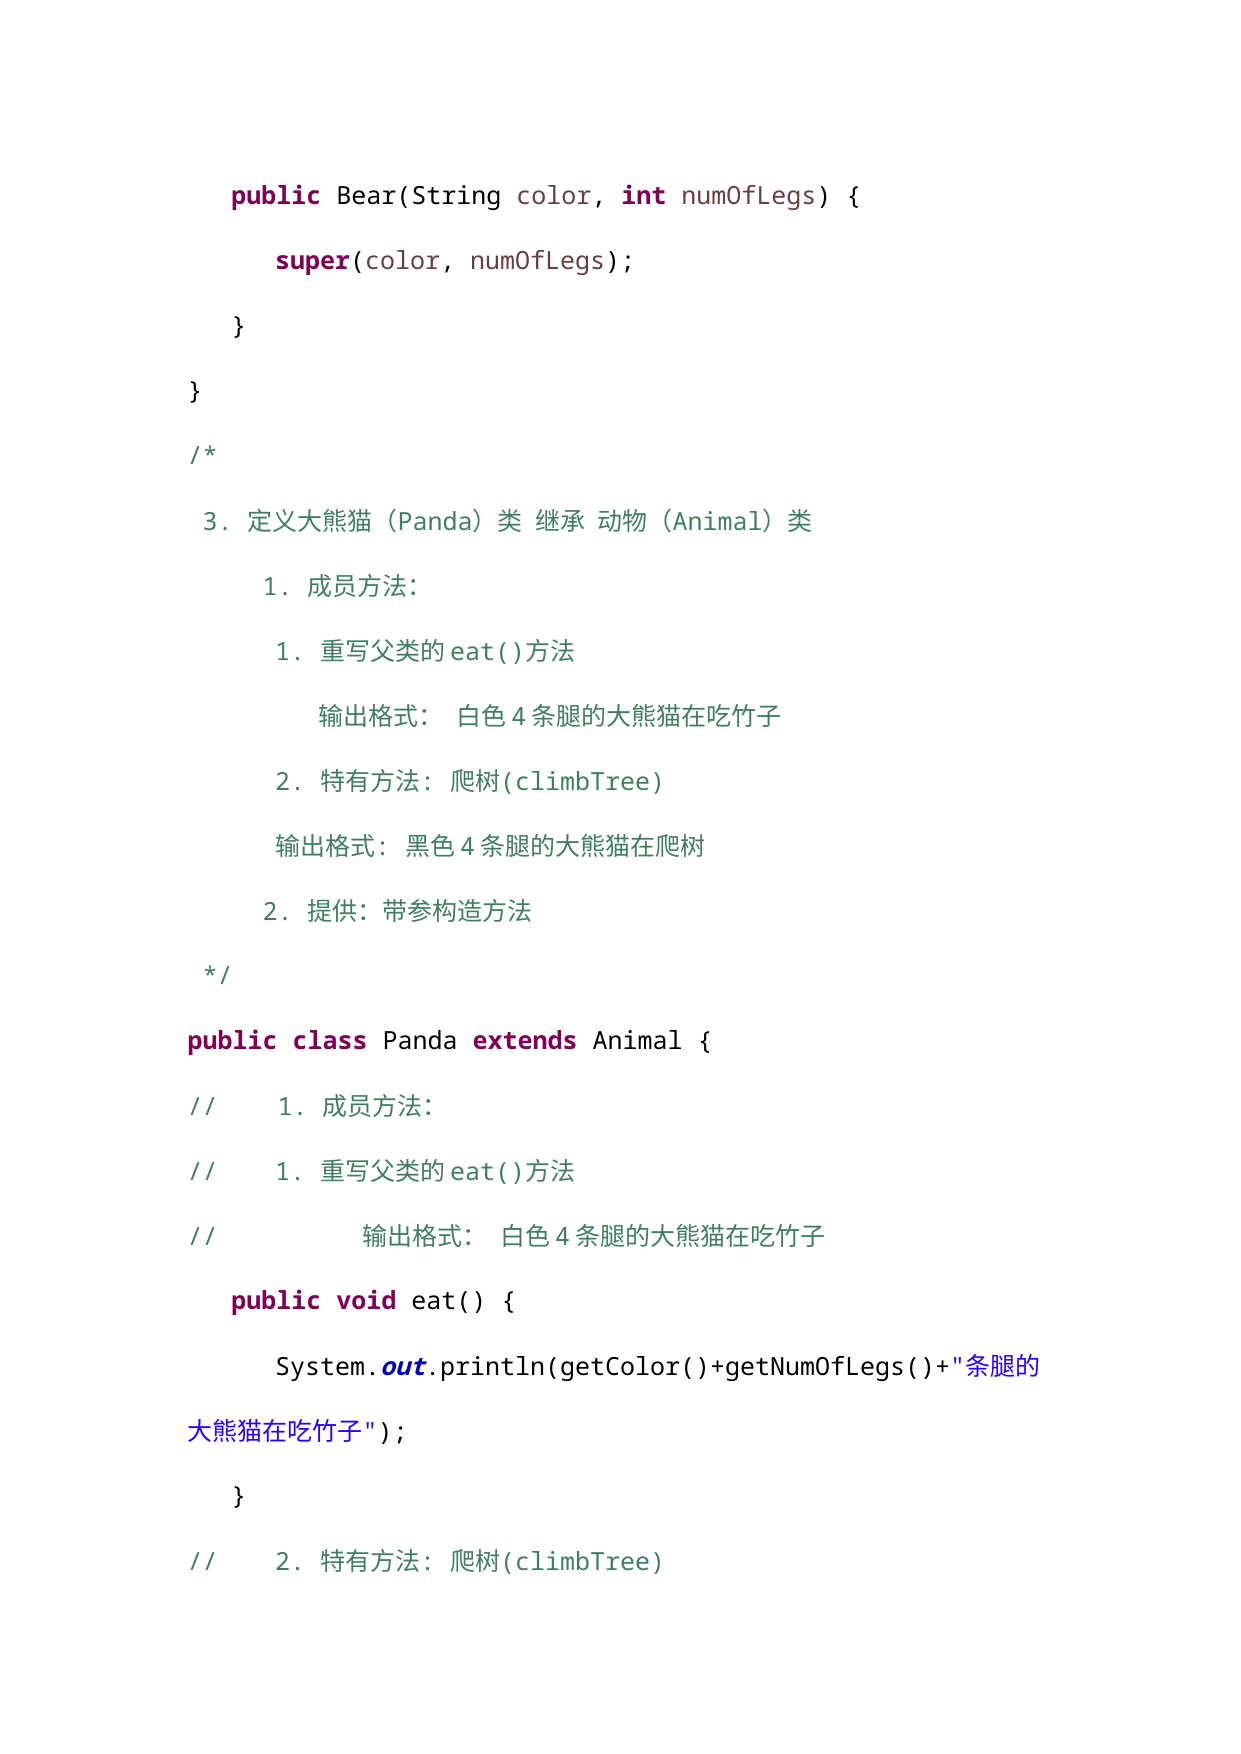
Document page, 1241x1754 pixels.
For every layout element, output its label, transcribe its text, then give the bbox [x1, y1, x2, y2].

text 2. 提供：带参构造方法 [187, 877, 1053, 942]
text // 1. 成员方法： [187, 1072, 1053, 1137]
text 1. 重写父类的eat()方法 [187, 617, 1053, 682]
text public Bear(String color, int numOfLegs) { [187, 162, 1053, 227]
text // 输出格式： 白色4条腿的大熊猫在吃竹子 [187, 1202, 1053, 1267]
text public class Panda extends Animal { [187, 1007, 1053, 1072]
text 1. 成员方法： [187, 552, 1053, 617]
text /* [187, 422, 1053, 487]
text // 2. 特有方法: 爬树(climbTree) [187, 1527, 1053, 1592]
text // 1. 重写父类的eat()方法 [187, 1137, 1053, 1202]
text } [187, 1462, 1053, 1527]
text public void eat() { [187, 1267, 1053, 1332]
text System.out.println(getColor()+getNumOfLegs()+"条腿的大熊猫在吃竹子"); [187, 1332, 1053, 1462]
text 2. 特有方法: 爬树(climbTree) [187, 747, 1053, 812]
text 3. 定义大熊猫（Panda）类 继承 动物（Animal）类 [187, 487, 1053, 552]
text } [187, 292, 1053, 357]
text } [187, 357, 1053, 422]
text 输出格式: 黑色4条腿的大熊猫在爬树 [187, 812, 1053, 877]
text 输出格式： 白色4条腿的大熊猫在吃竹子 [187, 682, 1053, 747]
text super(color, numOfLegs); [187, 227, 1053, 292]
text */ [187, 942, 1053, 1007]
